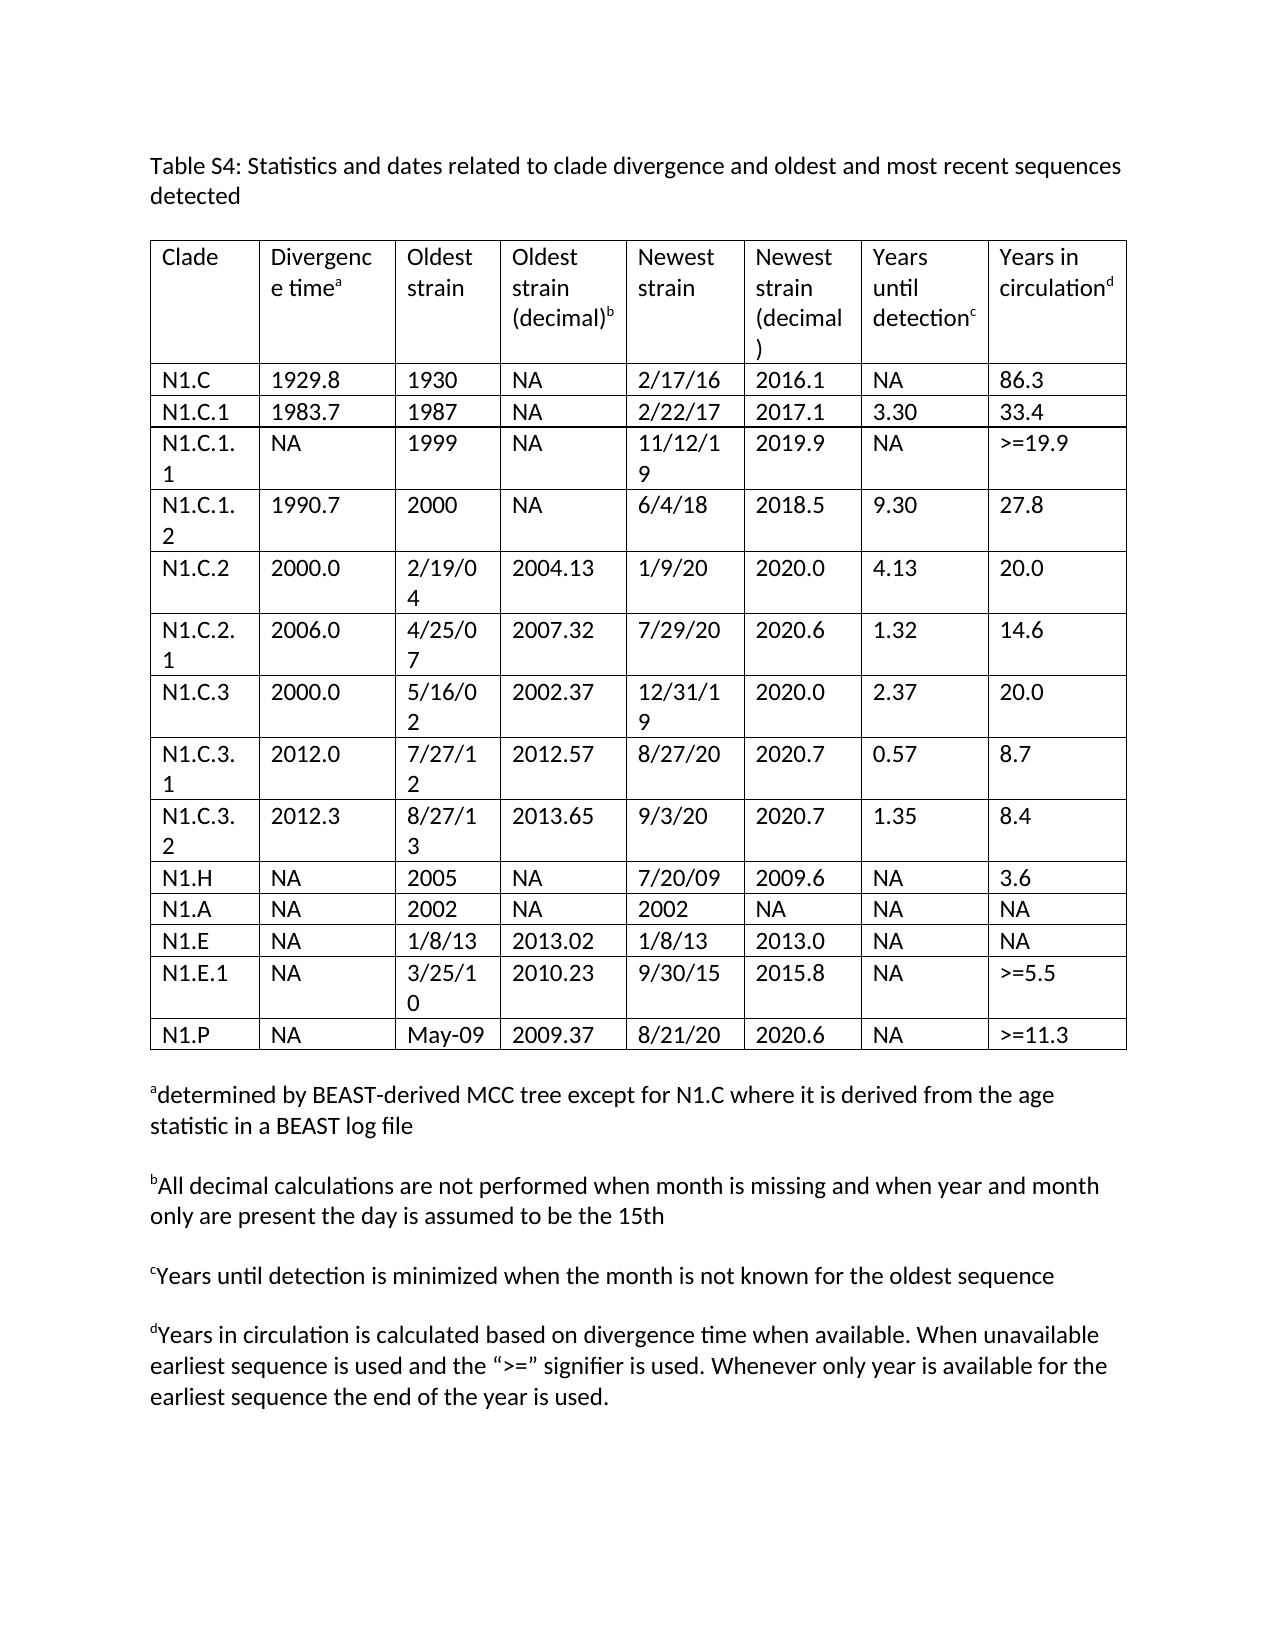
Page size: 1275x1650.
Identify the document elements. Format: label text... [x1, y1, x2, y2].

table_cell 2012.57 [501, 738, 626, 799]
table_cell 8/21/20 [627, 1019, 744, 1049]
table_cell 2/19/04 [396, 552, 500, 613]
table_cell 2/22/17 [627, 396, 744, 426]
table_cell NA [501, 396, 626, 426]
table_cell 2016.1 [745, 364, 861, 395]
table_cell 14.6 [989, 614, 1126, 675]
table_cell N1.H [151, 862, 259, 893]
table_cell NA [862, 428, 988, 488]
table_cell NA [260, 1019, 395, 1049]
table_cell 2020.0 [745, 676, 861, 737]
table_cell N1.C [151, 364, 259, 395]
table_cell 3.30 [862, 396, 988, 426]
table_cell N1.C.3.2 [151, 800, 259, 861]
table_cell 8.4 [989, 800, 1126, 861]
table_cell >=5.5 [989, 957, 1126, 1018]
table_cell 1929.8 [260, 364, 395, 395]
table_cell 2009.37 [501, 1019, 626, 1049]
table_cell 2020.6 [745, 614, 861, 675]
table_cell NA [501, 862, 626, 893]
table_cell NA [862, 894, 988, 924]
table_cell 2.37 [862, 676, 988, 737]
table_cell 2004.13 [501, 552, 626, 613]
table_cell NA [862, 1019, 988, 1049]
table_cell 9/3/20 [627, 800, 744, 861]
table_cell 1983.7 [260, 396, 395, 426]
table_cell >=19.9 [989, 428, 1126, 488]
table_cell 2000.0 [260, 676, 395, 737]
table_cell 2009.6 [745, 862, 861, 893]
table_cell 0.57 [862, 738, 988, 799]
table_cell N1.C.1.1 [151, 428, 259, 488]
table_cell N1.C.3.1 [151, 738, 259, 799]
table_cell 1.32 [862, 614, 988, 675]
table_cell 8/27/13 [396, 800, 500, 861]
table_cell NA [260, 894, 395, 924]
table_cell 2010.23 [501, 957, 626, 1018]
table_cell 20.0 [989, 552, 1126, 613]
table_cell NA [745, 894, 861, 924]
table_cell >=11.3 [989, 1019, 1126, 1049]
table_cell 2013.02 [501, 925, 626, 956]
table_cell NA [501, 894, 626, 924]
table_cell NA [862, 862, 988, 893]
table_cell 3.6 [989, 862, 1126, 893]
table_cell NA [862, 957, 988, 1018]
table_cell N1.C.2.1 [151, 614, 259, 675]
table_cell N1.C.1.2 [151, 490, 259, 551]
table_cell N1.P [151, 1019, 259, 1049]
table_cell NA [260, 428, 395, 488]
table_cell 6/4/18 [627, 490, 744, 551]
table_header Years in circulationd [989, 241, 1126, 363]
table_cell 4/25/07 [396, 614, 500, 675]
table_cell 2012.0 [260, 738, 395, 799]
table_cell 2012.3 [260, 800, 395, 861]
table_cell NA [260, 925, 395, 956]
table_header Oldest strain [396, 241, 500, 363]
table_cell 20.0 [989, 676, 1126, 737]
table_cell 2007.32 [501, 614, 626, 675]
table_cell 2019.9 [745, 428, 861, 488]
table_cell NA [862, 364, 988, 395]
table_header Years until detectionc [862, 241, 988, 363]
table_cell NA [501, 364, 626, 395]
table_cell 1930 [396, 364, 500, 395]
table_header Oldest strain (decimal)b [501, 241, 626, 363]
table_header Newest strain [627, 241, 744, 363]
table_cell 12/31/19 [627, 676, 744, 737]
table_cell 2013.65 [501, 800, 626, 861]
table_header Divergence timea [260, 241, 395, 363]
table_cell NA [260, 957, 395, 1018]
table_cell 7/20/09 [627, 862, 744, 893]
table_cell 27.8 [989, 490, 1126, 551]
table_cell 2020.6 [745, 1019, 861, 1049]
table_cell 2018.5 [745, 490, 861, 551]
table_cell 2000 [396, 490, 500, 551]
table_cell 2015.8 [745, 957, 861, 1018]
table_cell NA [989, 894, 1126, 924]
table_cell 2/17/16 [627, 364, 744, 395]
table_cell 11/12/19 [627, 428, 744, 488]
table_cell 1.35 [862, 800, 988, 861]
text adetermined by BEAST-derived MCC tree except for N1.C where it is derived from the age statistic in a BEAST log file [150, 1079, 1125, 1141]
table_cell 8/27/20 [627, 738, 744, 799]
table_cell 1999 [396, 428, 500, 488]
text Table S4: Statistics and dates related to clade divergence and oldest and most recent sequences detected [150, 150, 1125, 211]
table_header Newest strain (decimal) [745, 241, 861, 363]
text cYears until detection is minimized when the month is not known for the oldest sequence [150, 1260, 1125, 1291]
table_cell 9/30/15 [627, 957, 744, 1018]
table_cell 1990.7 [260, 490, 395, 551]
text dYears in circulation is calculated based on divergence time when available. When unavailable earliest sequence is used and the “>=” signifier is used. Whenever only year is available for the earliest sequence the end of the year is used. [150, 1320, 1125, 1411]
table_cell 2002 [627, 894, 744, 924]
text bAll decimal calculations are not performed when month is missing and when year and month only are present the day is assumed to be the 15th [150, 1170, 1125, 1231]
table_cell NA [260, 862, 395, 893]
table_cell 33.4 [989, 396, 1126, 426]
table_cell 2002.37 [501, 676, 626, 737]
table_cell 1/8/13 [396, 925, 500, 956]
table_cell NA [501, 490, 626, 551]
table_cell 2005 [396, 862, 500, 893]
table_cell 2013.0 [745, 925, 861, 956]
table_cell 2000.0 [260, 552, 395, 613]
table_cell 2006.0 [260, 614, 395, 675]
table_cell 5/16/02 [396, 676, 500, 737]
table_cell 4.13 [862, 552, 988, 613]
table_cell 2020.7 [745, 738, 861, 799]
table_cell N1.E.1 [151, 957, 259, 1018]
table_cell N1.C.1 [151, 396, 259, 426]
table_cell 7/27/12 [396, 738, 500, 799]
table_cell 1987 [396, 396, 500, 426]
table_cell 9.30 [862, 490, 988, 551]
table_cell 86.3 [989, 364, 1126, 395]
table_cell NA [862, 925, 988, 956]
table_cell 2002 [396, 894, 500, 924]
table_cell May-09 [396, 1019, 500, 1049]
table_cell 1/8/13 [627, 925, 744, 956]
table_cell NA [501, 428, 626, 488]
table_cell 2017.1 [745, 396, 861, 426]
table_cell N1.E [151, 925, 259, 956]
table_cell 8.7 [989, 738, 1126, 799]
table_cell 1/9/20 [627, 552, 744, 613]
table_cell 3/25/10 [396, 957, 500, 1018]
table_cell N1.A [151, 894, 259, 924]
table_cell 2020.7 [745, 800, 861, 861]
table_header Clade [151, 241, 259, 363]
table_cell 7/29/20 [627, 614, 744, 675]
table_cell N1.C.2 [151, 552, 259, 613]
table_cell NA [989, 925, 1126, 956]
table_cell 2020.0 [745, 552, 861, 613]
table_cell N1.C.3 [151, 676, 259, 737]
